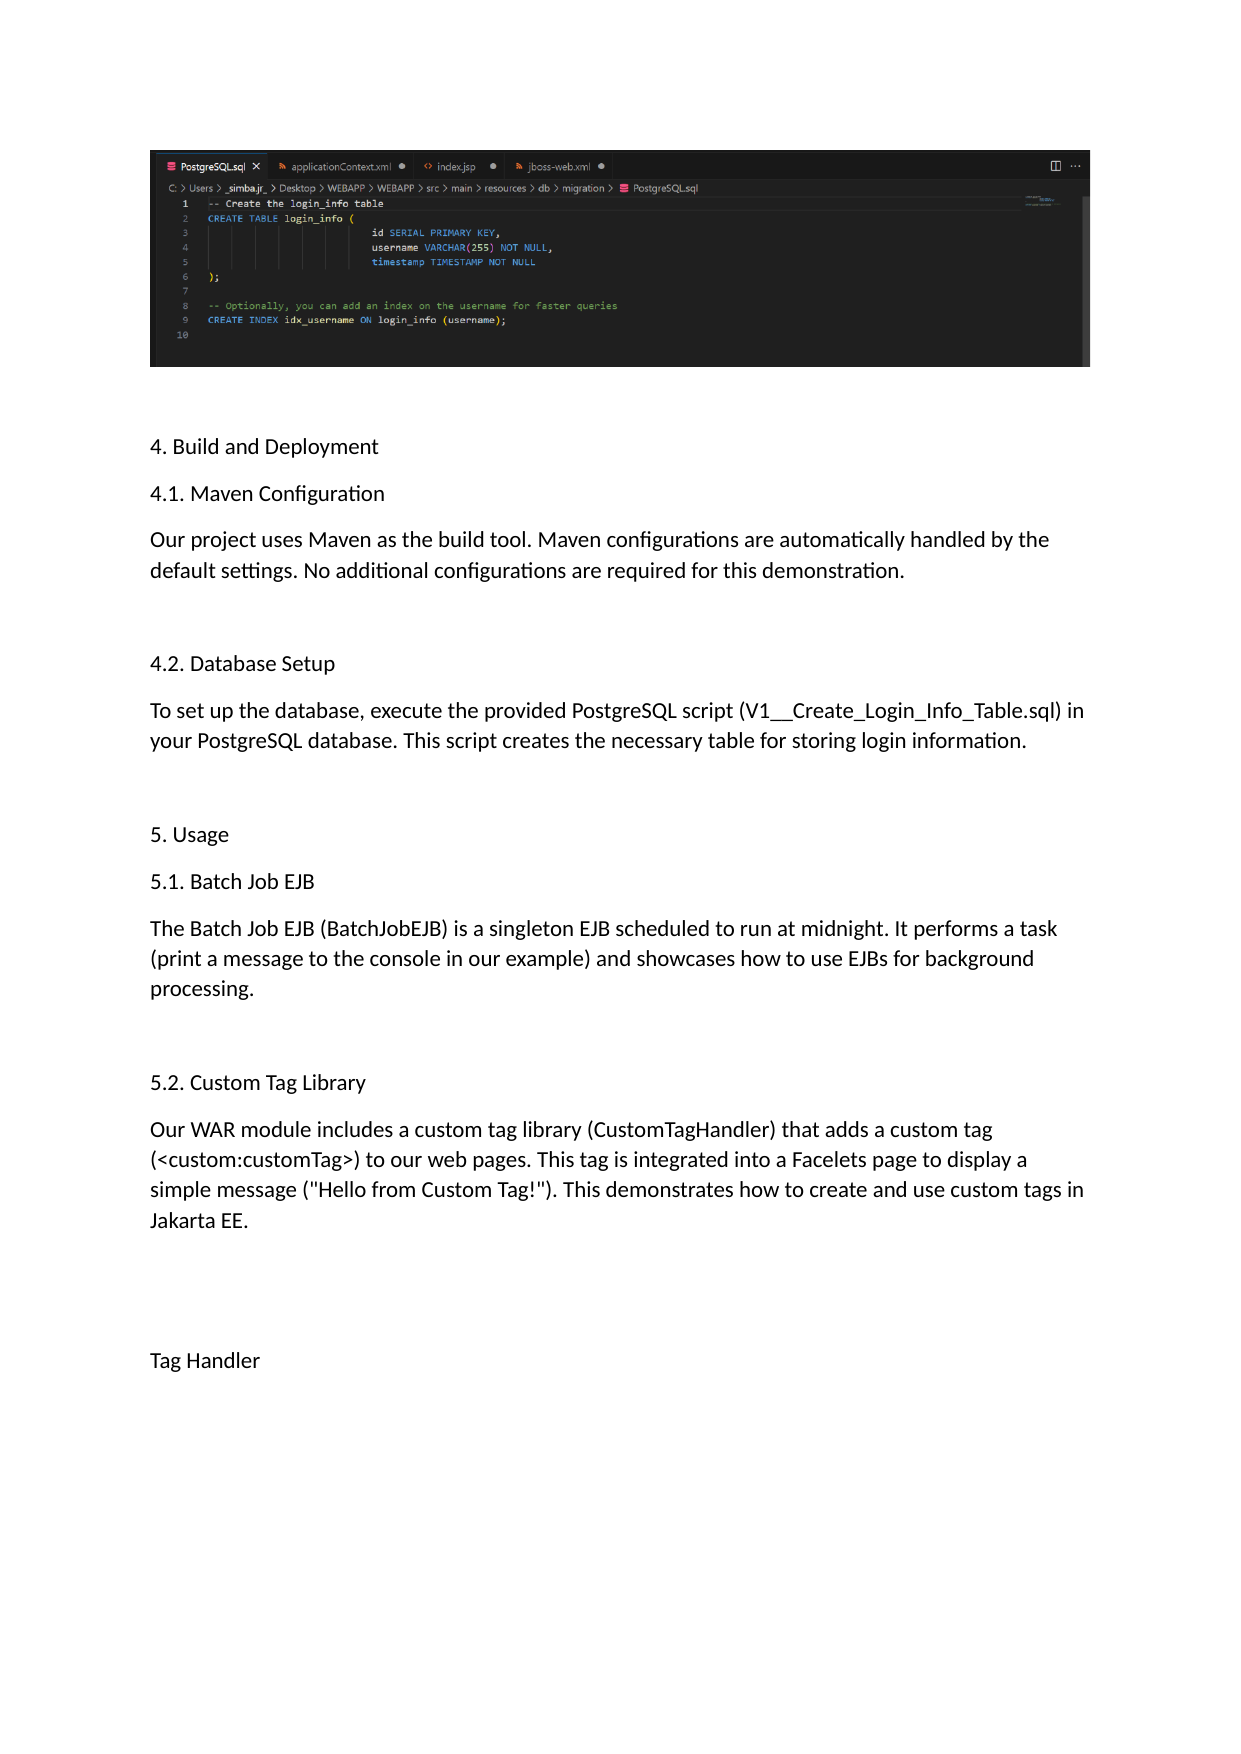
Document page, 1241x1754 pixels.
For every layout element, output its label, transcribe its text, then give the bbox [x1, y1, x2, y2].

text 5. Usage [150, 820, 1090, 848]
picture [150, 150, 1091, 367]
text 5.2. Custom Tag Library [150, 1068, 1090, 1096]
text 4.1. Maven Configuration [150, 479, 1090, 507]
text Our WAR module includes a custom tag library (CustomTagHandler) that adds a custom tag (<custom:customTag>) to our web pages. This tag is integrated into a Facelets page to display a simple message ("Hello from Custom Tag!"). This demonstrates how to create and use custom tags in Jakarta EE. [150, 1115, 1090, 1234]
text 4.2. Database Setup [150, 649, 1090, 678]
text Our project uses Maven as the build tool. Maven configurations are automatically handled by the default settings. No additional configurations are required for this demonstration. [150, 526, 1090, 584]
text The Batch Job EJB (BatchJobEJB) is a singleton EJB scheduled to run at midnight. It performs a task (print a message to the console in our example) and showcases how to use EJBs for background processing. [150, 914, 1090, 1003]
text To set up the database, execute the provided PostgreSQL script (V1__Create_Login_Info_Table.sql) in your PostgreSQL database. This script creates the necessary table for storing login information. [150, 696, 1090, 755]
text 4. Build and Deployment [150, 432, 1090, 460]
text Tag Handler [150, 1346, 1090, 1374]
text 5.1. Batch Job EJB [150, 867, 1090, 895]
